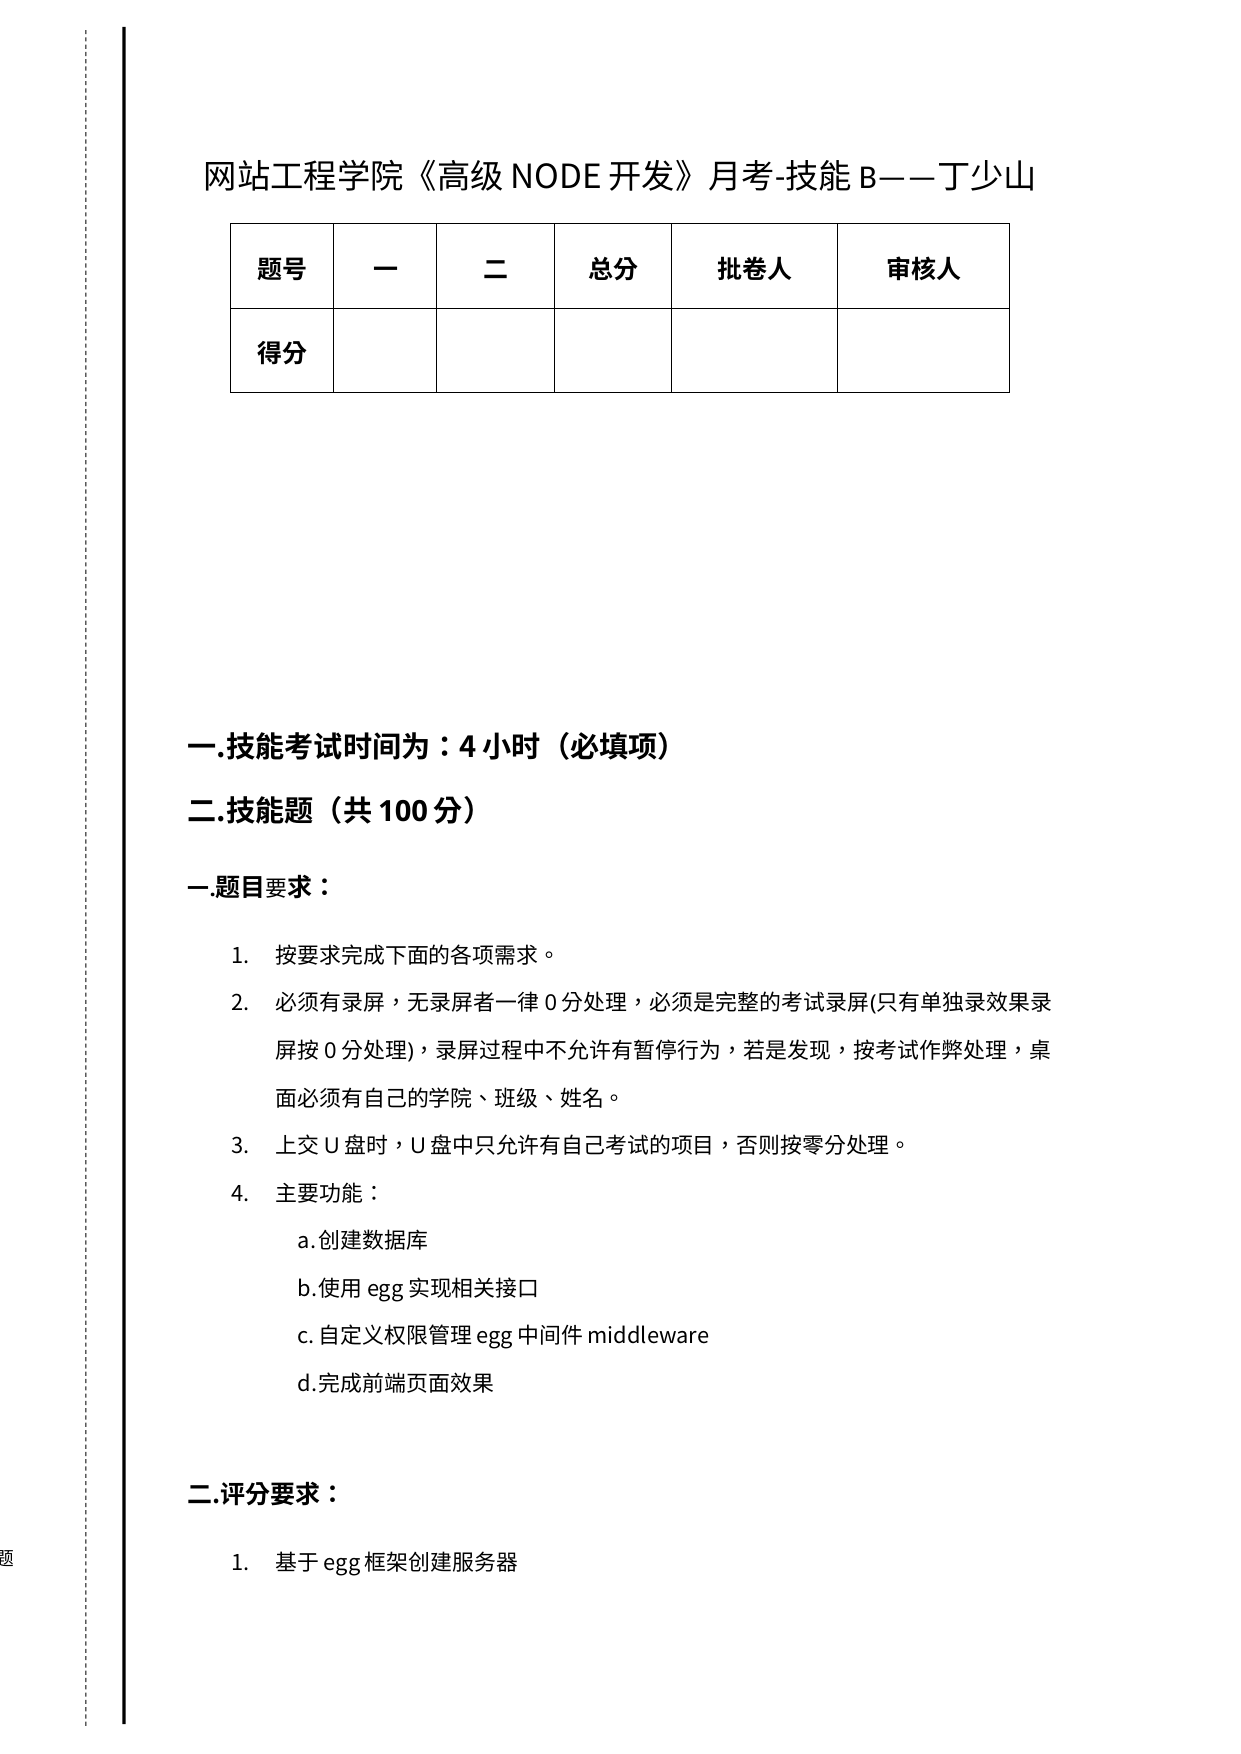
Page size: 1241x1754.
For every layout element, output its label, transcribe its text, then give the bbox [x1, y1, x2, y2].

table_header 一 [334, 224, 436, 308]
table_cell [555, 309, 671, 392]
list 题目要求： [187, 883, 1053, 920]
table_header 审核人 [838, 224, 1009, 308]
list 评分要求： [187, 1490, 1053, 1527]
table_header 批卷人 [672, 224, 837, 308]
list 基于egg框架创建服务器 [231, 1561, 1053, 1593]
table_header 总分 [555, 224, 671, 308]
list 主要功能： [231, 1192, 1053, 1224]
table_cell [437, 309, 554, 392]
table_header 题号 [231, 224, 333, 308]
list 技能题（共100分） [187, 804, 1053, 846]
list 按要求完成下面的各项需求。 [231, 954, 1053, 986]
list 技能考试时间为：4小时（必填项） [187, 724, 1053, 766]
list 完成前端页面效果 [297, 1382, 1053, 1414]
table_cell [838, 309, 1009, 392]
list 必须有录屏，无录屏者一律0分处理，必须是完整的考试录屏(只有单独录效果录屏按0分处理)，录屏过程中不允许有暂停行为，若是发现，按考试作弊处理，桌面必须有自己的学院、班级、姓名。 [231, 1002, 1053, 1128]
list 使用egg实现相关接口 [297, 1287, 1053, 1319]
table_header 二 [437, 224, 554, 308]
list 上交U盘时，U盘中只允许有自己考试的项目，否则按零分处理。 [231, 1144, 1053, 1176]
list 自定义权限管理egg中间件middleware [297, 1334, 1053, 1366]
table_cell 得分 [231, 309, 333, 392]
text 网站工程学院《高级NODE开发》月考-技能B——丁少山 [187, 150, 1053, 198]
table_cell [334, 309, 436, 392]
table_cell [672, 309, 837, 392]
list 创建数据库 [297, 1239, 1053, 1271]
